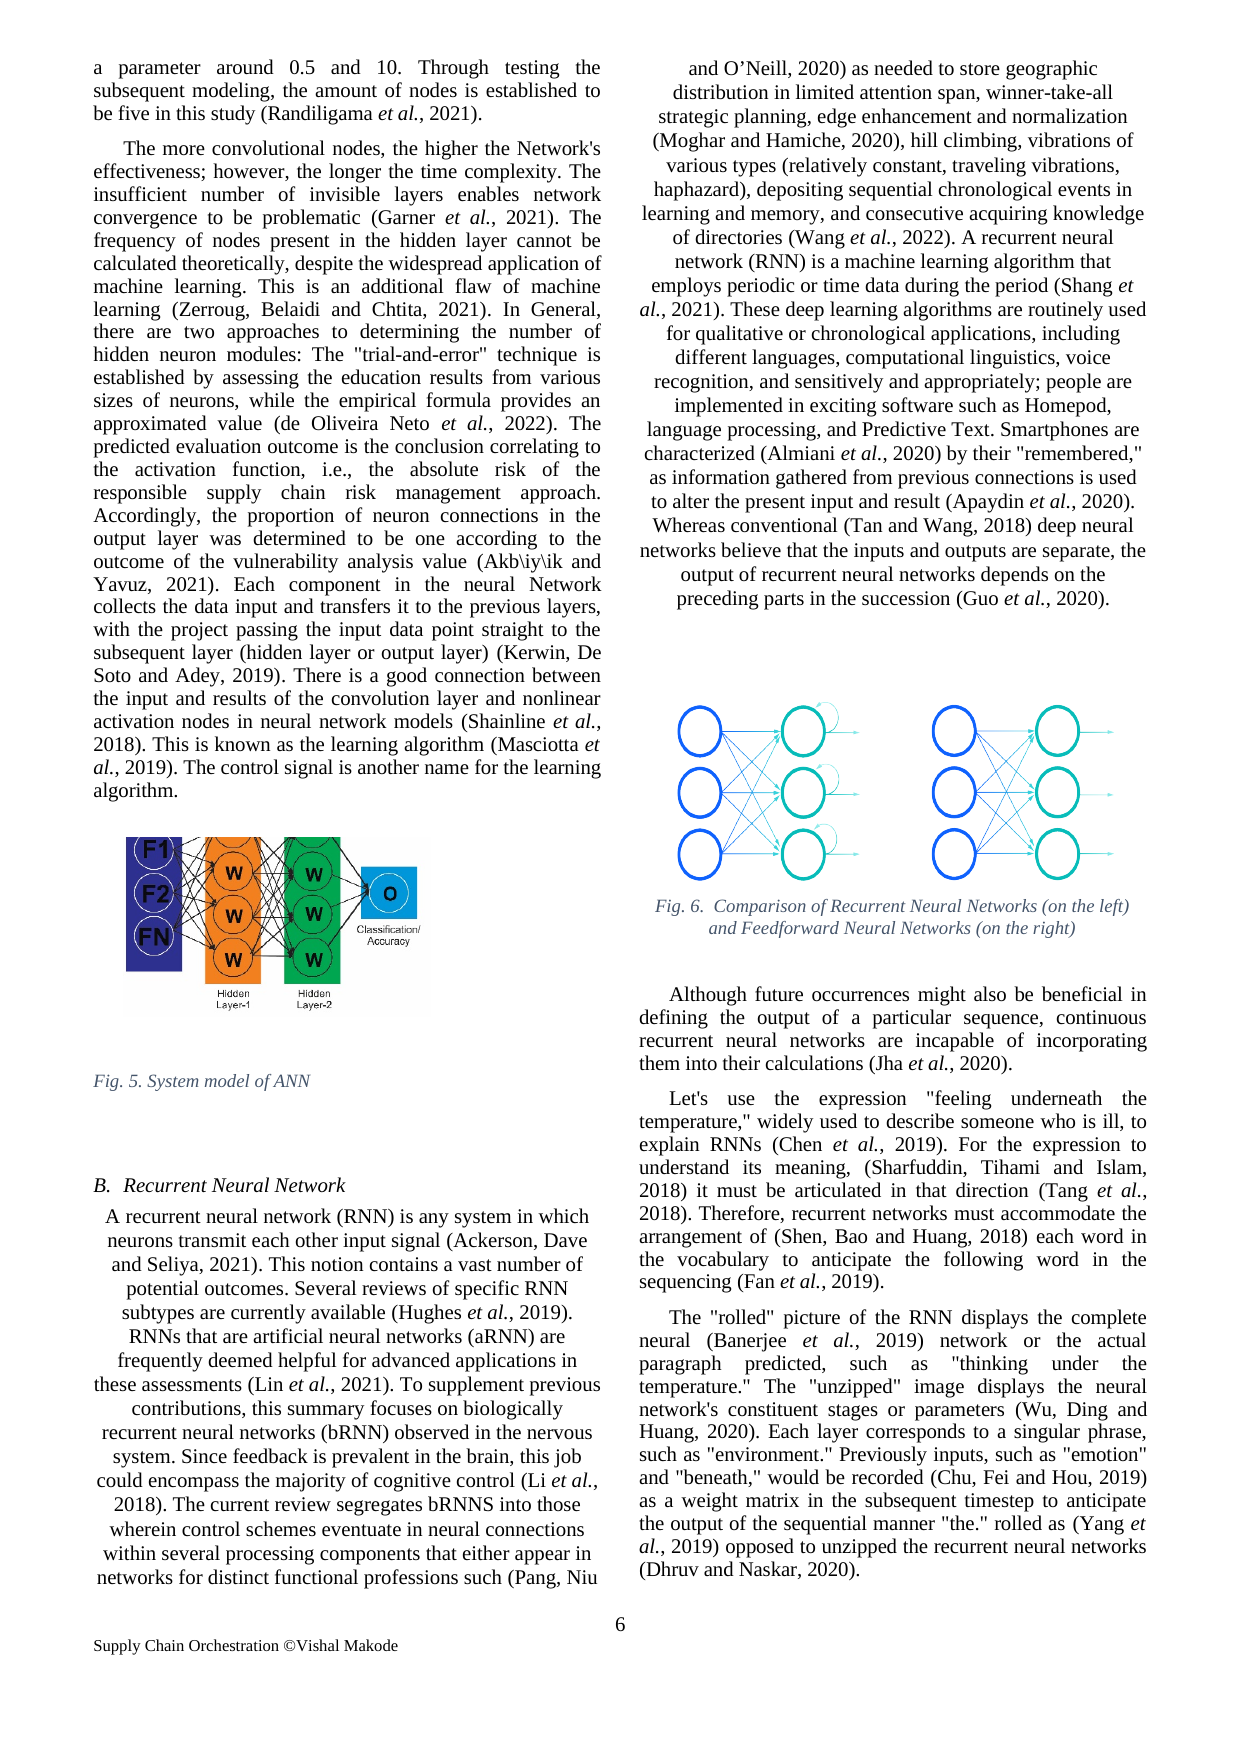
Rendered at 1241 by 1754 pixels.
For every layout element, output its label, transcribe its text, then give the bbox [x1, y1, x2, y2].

subtitle Recurrent Neural Network [93, 1173, 601, 1197]
picture [639, 681, 1147, 896]
text The more convolutional nodes, the higher the Network's effectiveness; however, the longer the time complexity. The insufficient number of invisible layers enables network convergence to be problematic (Garner et al., 2021). The frequency of nodes present in the hidden layer cannot be calculated theoretically, despite the widespread application of machine learning. This is an additional flaw of machine learning (Zerroug, Belaidi and Chtita, 2021). In General, there are two approaches to determining the number of hidden neuron modules: The "trial-and-error" technique is established by assessing the education results from various sizes of neurons, while the empirical formula provides an approximated value (de Oliveira Neto et al., 2022). The predicted evaluation outcome is the conclusion correlating to the activation function, i.e., the absolute risk of the responsible supply chain risk management approach. Accordingly, the proportion of neuron connections in the output layer was determined to be one according to the outcome of the vulnerability analysis value (Akb\iy\ik and Yavuz, 2021). Each component in the neural Network collects the data input and transfers it to the previous layers, with the project passing the input data point straight to the subsequent layer (hidden layer or output layer) (Kerwin, De Soto and Adey, 2019). There is a good connection between the input and results of the convolution layer and nonlinear activation nodes in neural network models (Shainline et al., 2018). This is known as the learning algorithm (Masciotta et al., 2019). The control signal is another name for the learning algorithm. [93, 137, 601, 802]
text The "rolled" picture of the RNN displays the complete neural (Banerjee et al., 2019) network or the actual paragraph predicted, such as "thinking under the temperature." The "unzipped" image displays the neural network's constituent stages or parameters (Wu, Ding and Huang, 2020). Each layer corresponds to a singular phrase, such as "environment." Previously inputs, such as "emotion" and "beneath," would be recorded (Chu, Fei and Hou, 2019) as a weight matrix in the subsequent timestep to anticipate the output of the sequential manner "the." rolled as (Yang et al., 2019) opposed to unzipped the recurrent neural networks (Dhruv and Naskar, 2020). [639, 1306, 1147, 1581]
text Let's use the expression "feeling underneath the temperature," widely used to describe someone who is ill, to explain RNNs (Chen et al., 2019). For the expression to understand its meaning, (Sharfuddin, Tihami and Islam, 2018) it must be articulated in that direction (Tang et al., 2018). Therefore, recurrent networks must accommodate the arrangement of (Shen, Bao and Huang, 2018) each word in the vocabulary to anticipate the following word in the sequencing (Fan et al., 2019). [639, 1087, 1147, 1293]
picture [123, 837, 432, 1017]
text RNNs that are artificial neural networks (aRNN) are frequently deemed helpful for advanced applications in these assessments (Lin et al., 2021). To supplement previous contributions, this summary focuses on biologically recurrent neural networks (bRNN) observed in the nervous system. Since feedback is prevalent in the brain, this job could encompass the majority of cognitive control (Li et al., 2018). The current review segregates bRNNS into those wherein control schemes eventuate in neural connections within several processing components that either appear in networks for distinct functional professions such (Pang, Niu and O’Neill, 2020) as needed to store geographic distribution in limited attention span, winner-take-all strategic planning, edge enhancement and normalization (Moghar and Hamiche, 2020), hill climbing, vibrations of various types (relatively constant, traveling vibrations, haphazard), depositing sequential chronological events in learning and memory, and consecutive acquiring knowledge of directories (Wang et al., 2022). A recurrent neural network (RNN) is a machine learning algorithm that employs periodic or time data during the period (Shang et al., 2021). These deep learning algorithms are routinely used for qualitative or chronological applications, including different languages, computational linguistics, voice recognition, and sensitively and appropriately; people are implemented in exciting software such as Homepod, language processing, and Predictive Text. Smartphones are characterized (Almiani et al., 2020) by their "remembered," as information gathered from previous connections is used to alter the present input and result (Apaydin et al., 2020). Whereas conventional (Tan and Wang, 2018) deep neural networks believe that the inputs and outputs are separate, the output of recurrent neural networks depends on the preceding parts in the succession (Guo et al., 2020). [639, 56, 1147, 610]
text A recurrent neural network (RNN) is any system in which neurons transmit each other input signal (Ackerson, Dave and Seliya, 2021). This notion contains a vast number of potential outcomes. Several reviews of specific RNN subtypes are currently available (Hughes et al., 2019). [93, 1204, 601, 1324]
text Although future occurrences might also be beneficial in defining the output of a particular sequence, continuous recurrent neural networks are incapable of incorporating them into their calculations (Jha et al., 2020). [639, 983, 1147, 1075]
text RNNs that are artificial neural networks (aRNN) are frequently deemed helpful for advanced applications in these assessments (Lin et al., 2021). To supplement previous contributions, this summary focuses on biologically recurrent neural networks (bRNN) observed in the nervous system. Since feedback is prevalent in the brain, this job could encompass the majority of cognitive control (Li et al., 2018). The current review segregates bRNNS into those wherein control schemes eventuate in neural connections within several processing components that either appear in networks for distinct functional professions such (Pang, Niu and O’Neill, 2020) as needed to store geographic distribution in limited attention span, winner-take-all strategic planning, edge enhancement and normalization (Moghar and Hamiche, 2020), hill climbing, vibrations of various types (relatively constant, traveling vibrations, haphazard), depositing sequential chronological events in learning and memory, and consecutive acquiring knowledge of directories (Wang et al., 2022). A recurrent neural network (RNN) is a machine learning algorithm that employs periodic or time data during the period (Shang et al., 2021). These deep learning algorithms are routinely used for qualitative or chronological applications, including different languages, computational linguistics, voice recognition, and sensitively and appropriately; people are implemented in exciting software such as Homepod, language processing, and Predictive Text. Smartphones are characterized (Almiani et al., 2020) by their "remembered," as information gathered from previous connections is used to alter the present input and result (Apaydin et al., 2020). Whereas conventional (Tan and Wang, 2018) deep neural networks believe that the inputs and outputs are separate, the output of recurrent neural networks depends on the preceding parts in the succession (Guo et al., 2020). [93, 1324, 601, 1589]
